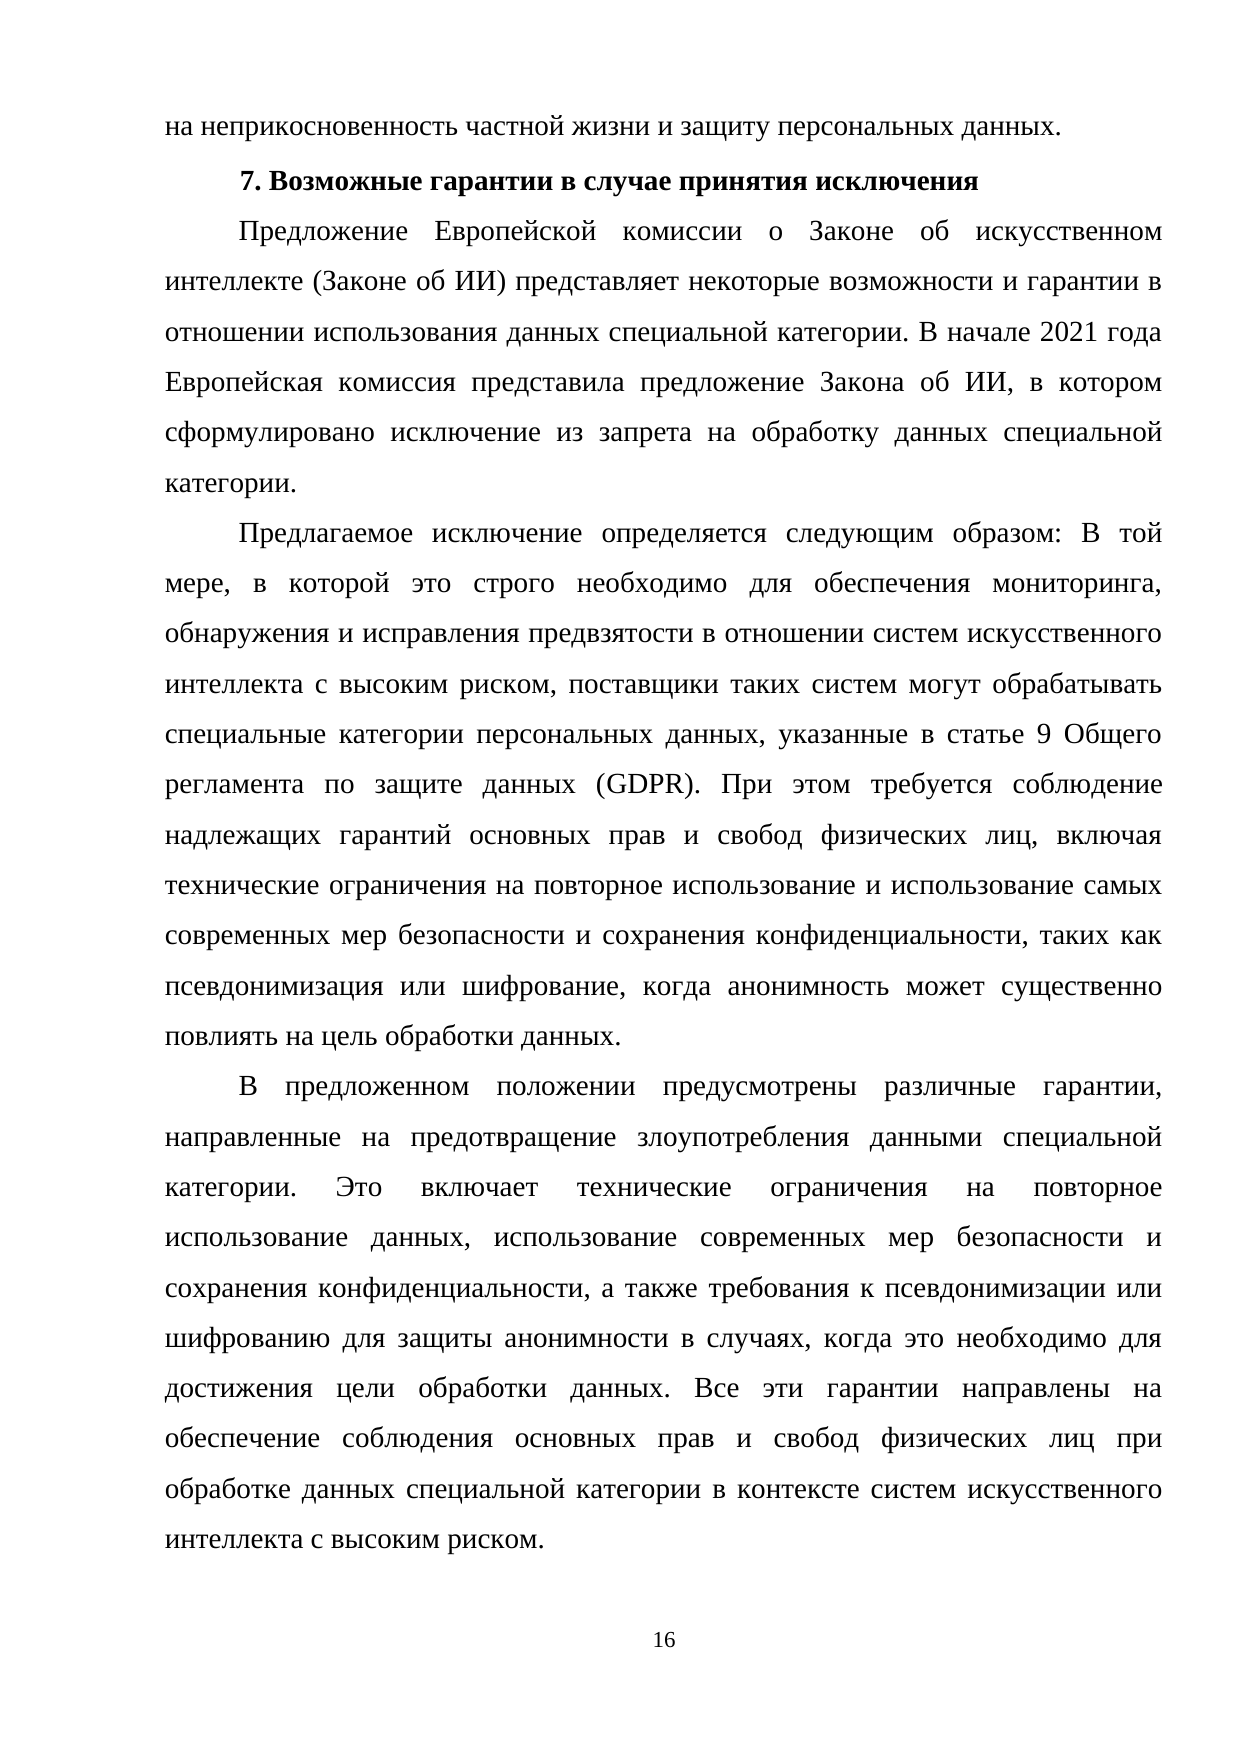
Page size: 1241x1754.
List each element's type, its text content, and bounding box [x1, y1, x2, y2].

text В предложенном положении предусмотрены различные гарантии, направленные на предотвращение злоупотребления данными специальной категории. Это включает технические ограничения на повторное использование данных, использование современных мер безопасности и сохранения конфиденциальности, а также требования к псевдонимизации или шифрованию для защиты анонимности в случаях, когда это необходимо для достижения цели обработки данных. Все эти гарантии направлены на обеспечение соблюдения основных прав и свобод физических лиц при обработке данных специальной категории в контексте систем искусственного интеллекта с высоким риском. [164, 1068, 1163, 1555]
text Предлагаемое исключение определяется следующим образом: В той мере, в которой это строго необходимо для обеспечения мониторинга, обнаружения и исправления предвзятости в отношении систем искусственного интеллекта с высоким риском, поставщики таких систем могут обрабатывать специальные категории персональных данных, указанные в статье 9 Общего регламента по защите данных (GDPR). При этом требуется соблюдение надлежащих гарантий основных прав и свобод физических лиц, включая технические ограничения на повторное использование и использование самых современных мер безопасности и сохранения конфиденциальности, таких как псевдонимизация или шифрование, когда анонимность может существенно повлиять на цель обработки данных. [164, 515, 1163, 1052]
subtitle 7. Возможные гарантии в случае принятия исключения [164, 163, 1163, 196]
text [164, 108, 1163, 142]
text Предложение Европейской комиссии о Законе об искусственном интеллекте (Законе об ИИ) представляет некоторые возможности и гарантии в отношении использования данных специальной категории. В начале 2021 года Европейская комиссия представила предложение Закона об ИИ, в котором сформулировано исключение из запрета на обработку данных специальной категории. [164, 213, 1163, 498]
